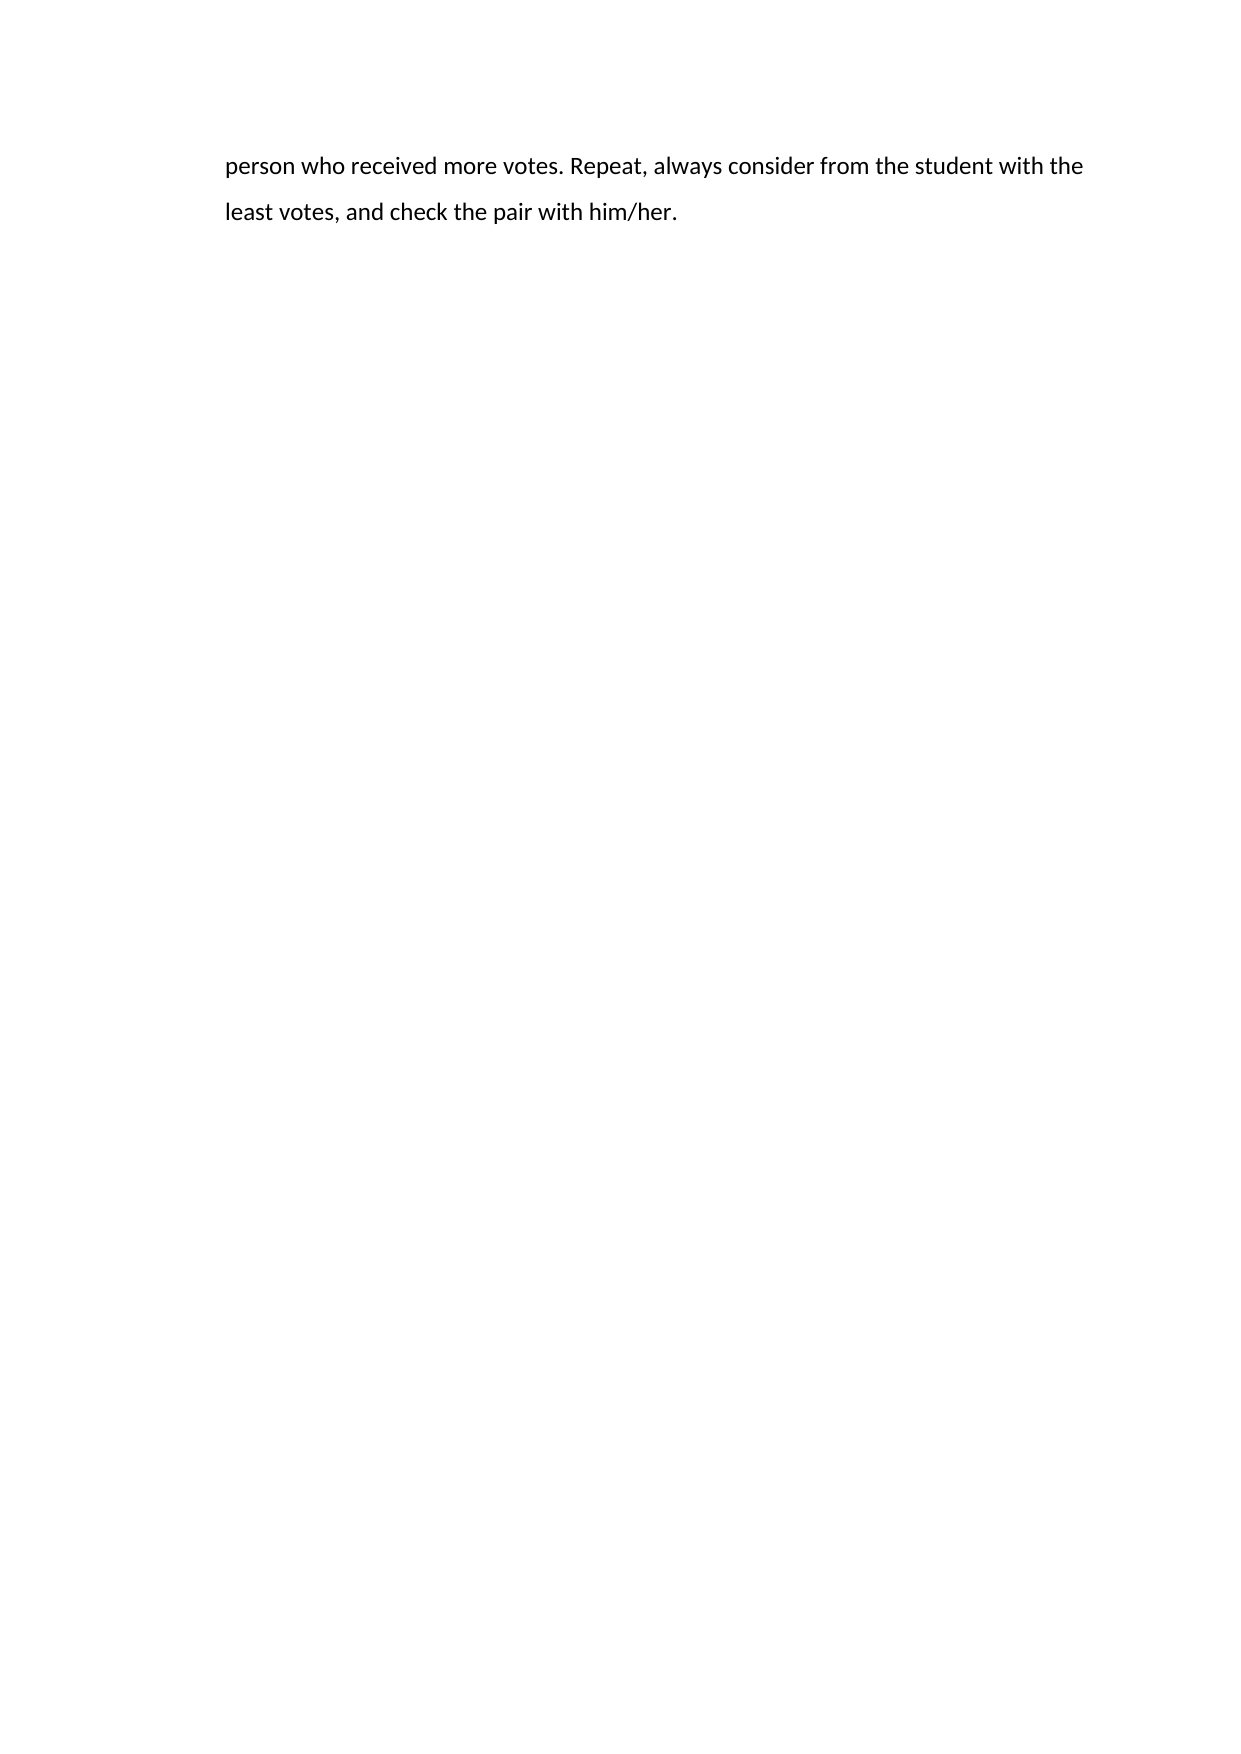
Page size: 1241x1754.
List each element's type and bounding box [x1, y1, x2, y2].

text [225, 150, 1090, 226]
